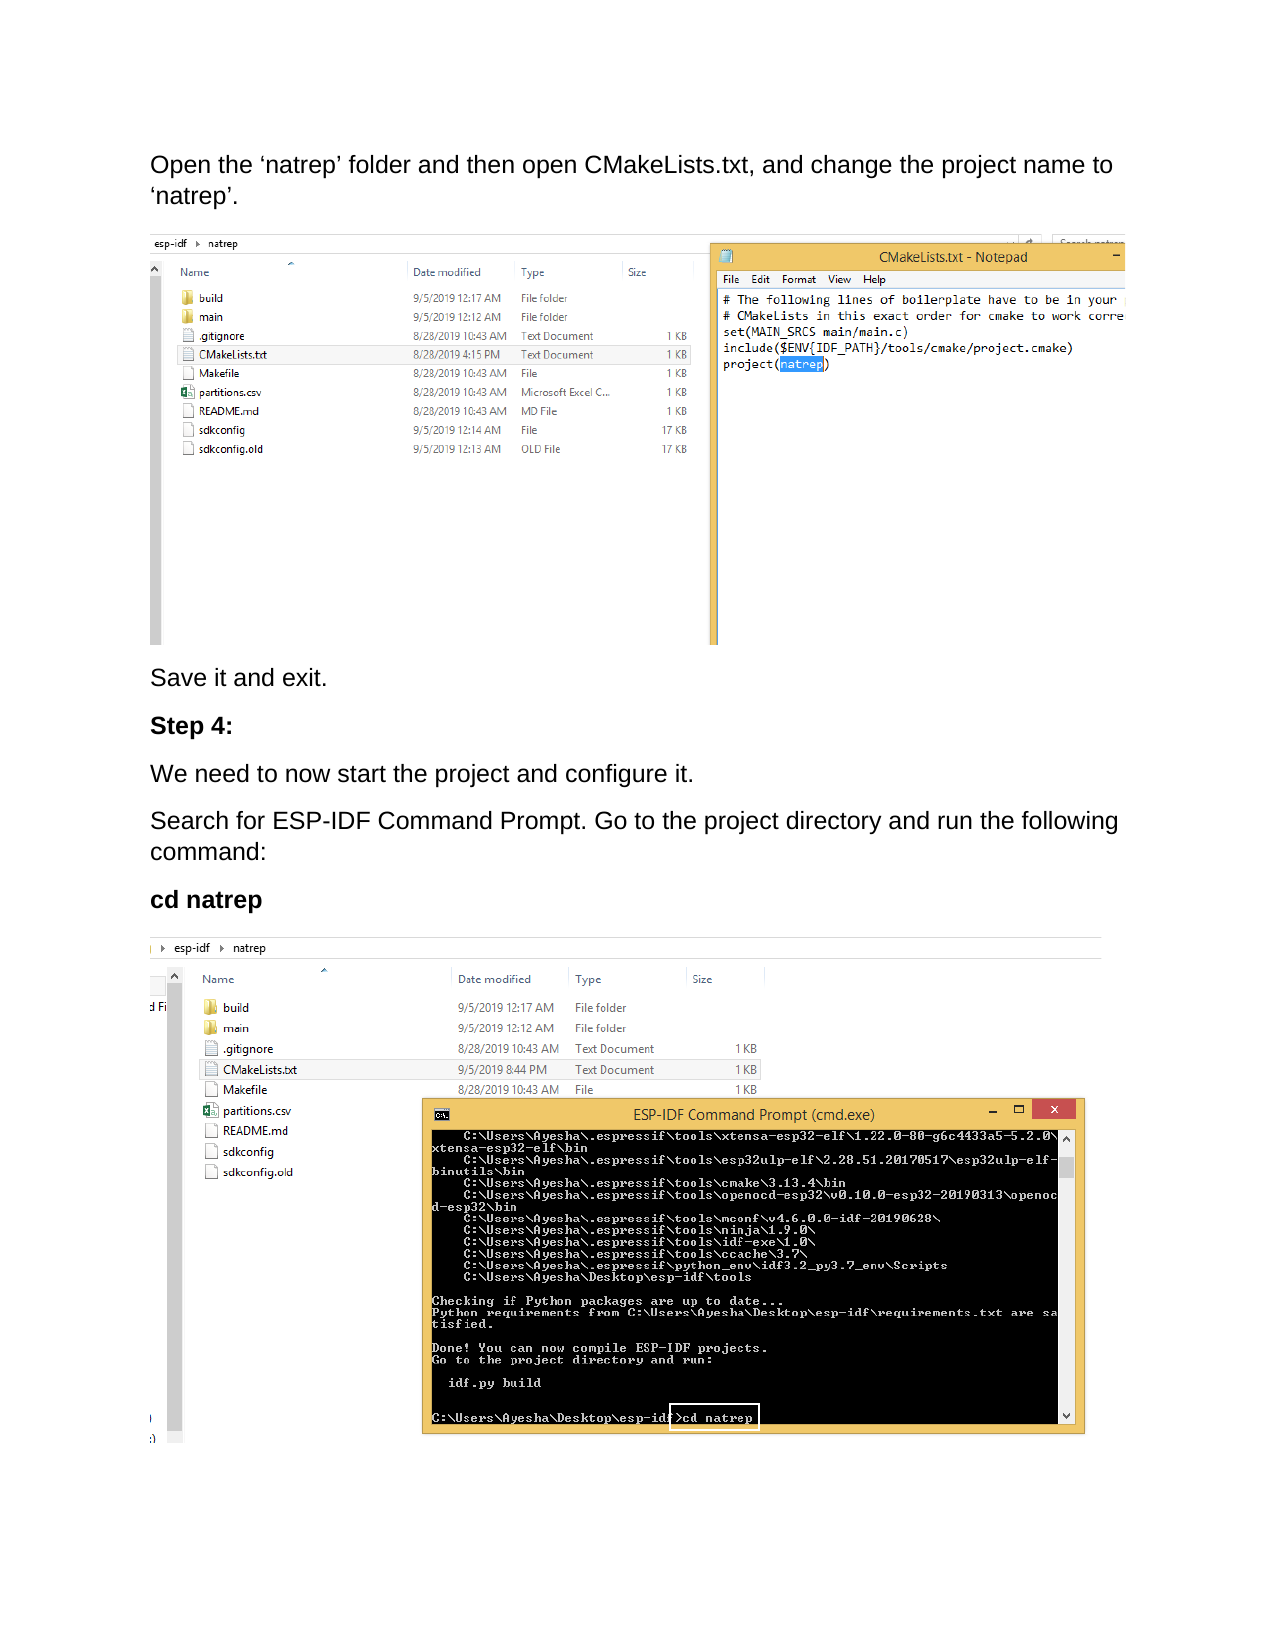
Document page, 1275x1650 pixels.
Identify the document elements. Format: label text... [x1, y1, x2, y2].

text Save it and exit. [150, 663, 1125, 692]
picture [150, 228, 1125, 645]
text Step 4: [150, 711, 1125, 739]
text Search for ESP-IDF Command Prompt. Go to the project directory and run the following command: [150, 806, 1125, 866]
text We need to now start the project and configure it. [150, 758, 1125, 787]
picture [150, 932, 1102, 1443]
text Open the ‘natrep’ folder and then open CMakeLists.txt, and change the project name to ‘natrep’. [150, 150, 1125, 210]
text cd natrep [150, 885, 1125, 914]
